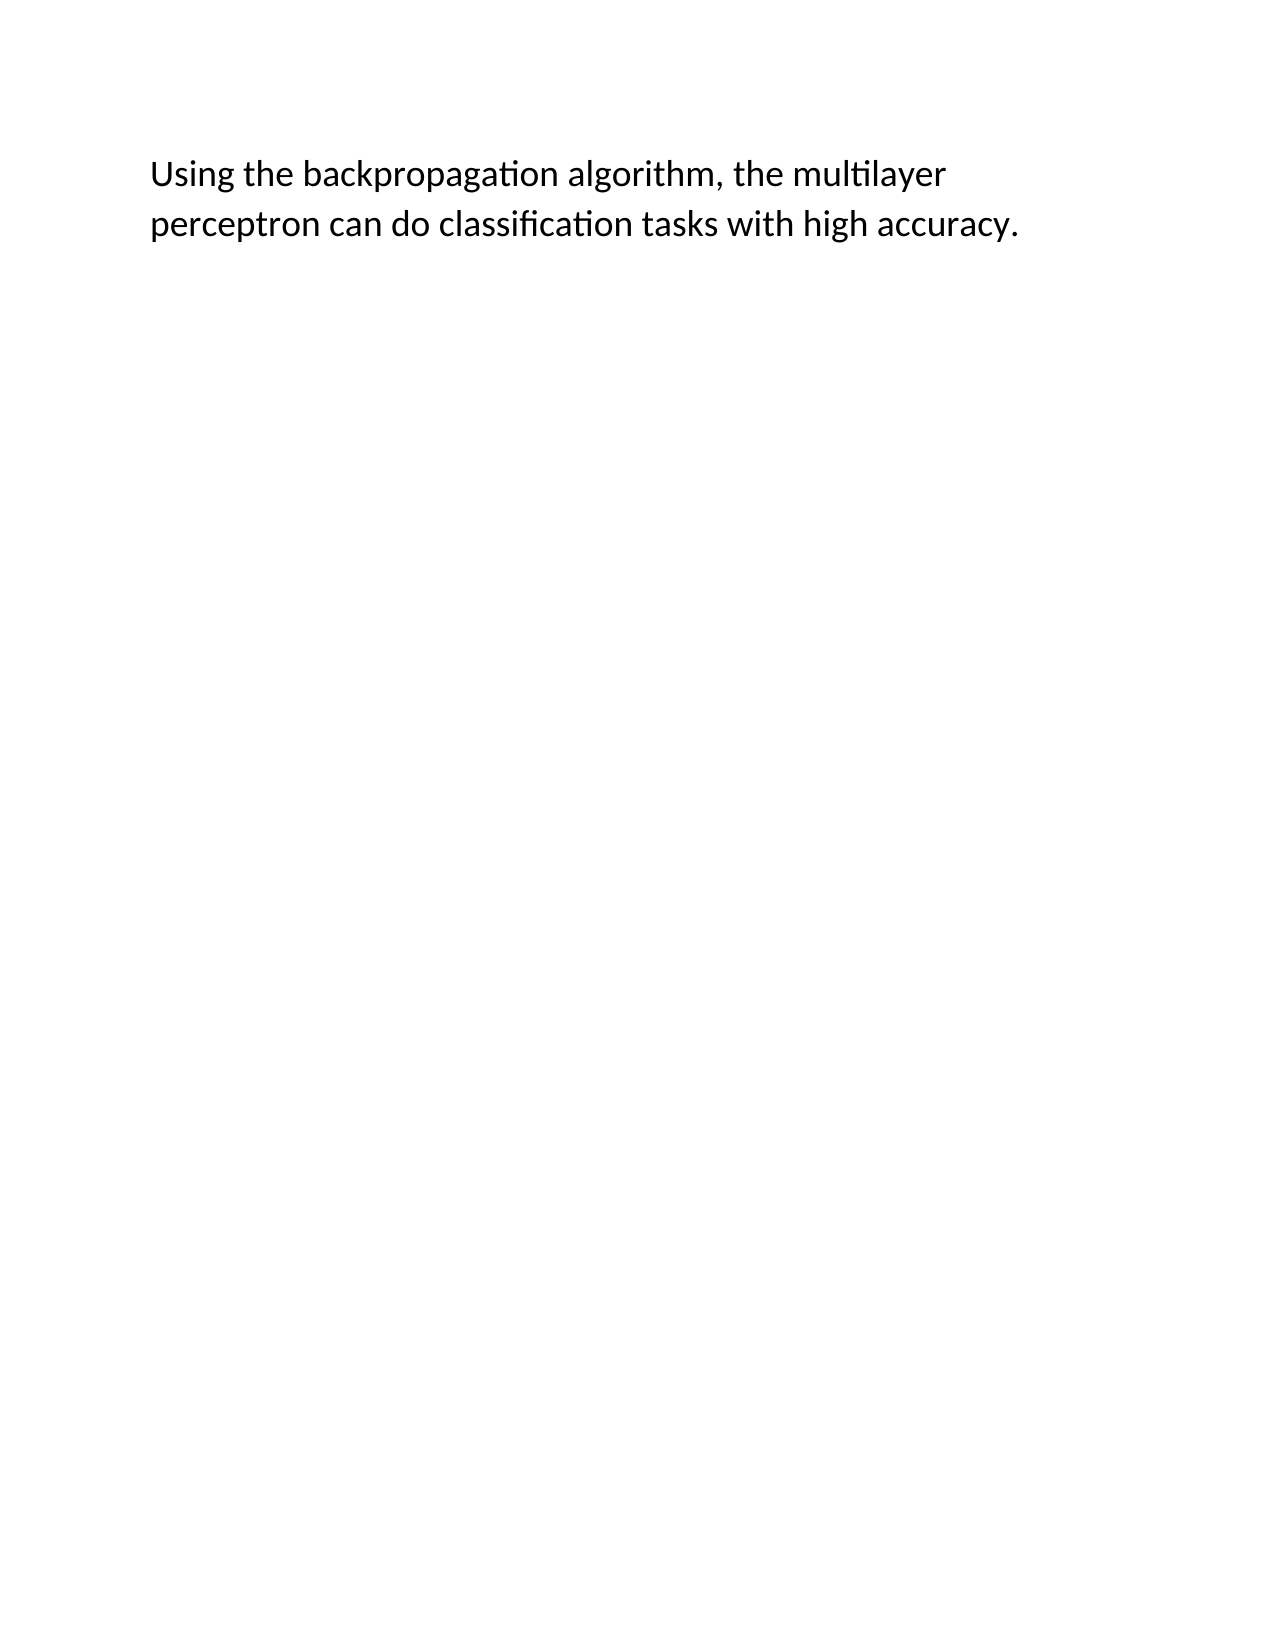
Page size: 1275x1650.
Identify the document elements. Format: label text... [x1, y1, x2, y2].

text Using the backpropagation algorithm, the multilayer perceptron can do classification tasks with high accuracy. [150, 150, 1125, 245]
